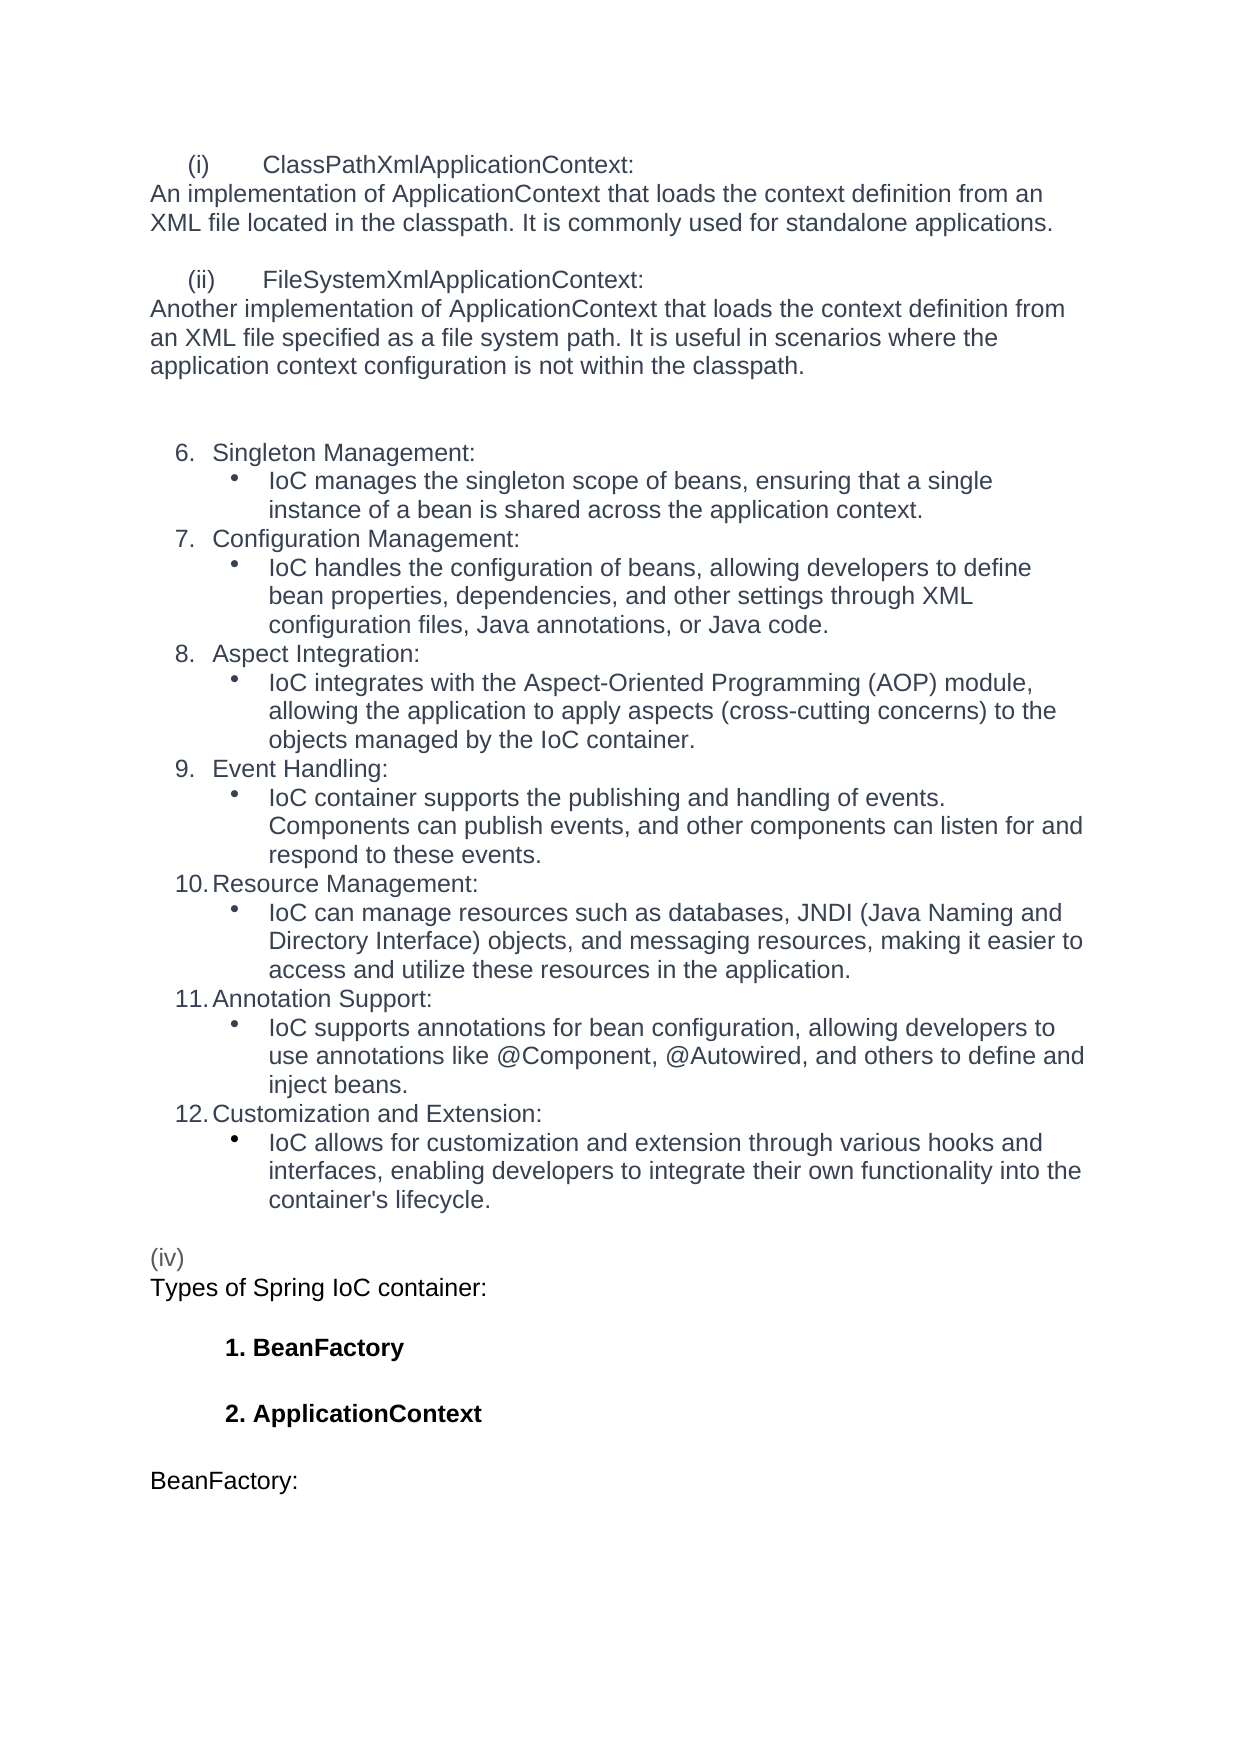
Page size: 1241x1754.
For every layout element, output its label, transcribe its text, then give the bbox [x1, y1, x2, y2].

list IoC allows for customization and extension through various hooks and interfaces, enabling developers to integrate their own functionality into the container's lifecycle. [231, 1127, 1090, 1214]
list IoC can manage resources such as databases, JNDI (Java Naming and Directory Interface) objects, and messaging resources, making it easier to access and utilize these resources in the application. [231, 897, 1090, 984]
list Resource Management: [174, 869, 1090, 897]
list Annotation Support: [174, 984, 1090, 1012]
text (iv) [150, 1242, 1090, 1271]
text Types of Spring IoC container: [150, 1271, 1090, 1301]
list IoC manages the singleton scope of beans, ensuring that a single instance of a bean is shared across the application context. [231, 466, 1090, 524]
list IoC supports annotations for bean configuration, allowing developers to use annotations like @Component, @Autowired, and others to define and inject beans. [231, 1012, 1090, 1099]
list IoC container supports the publishing and handling of events. Components can publish events, and other components can listen for and respond to these events. [231, 782, 1090, 869]
text 2. ApplicationContext [225, 1399, 1090, 1427]
list Aspect Integration: [174, 639, 1090, 667]
list IoC integrates with the Aspect-Oriented Programming (AOP) module, allowing the application to apply aspects (cross-cutting concerns) to the objects managed by the IoC container. [231, 667, 1090, 754]
text An implementation of ApplicationContext that loads the context definition from an XML file located in the classpath. It is commonly used for standalone applications. [150, 179, 1090, 236]
list Customization and Extension: [174, 1099, 1090, 1127]
list Configuration Management: [174, 524, 1090, 552]
list ClassPathXmlApplicationContext: [187, 150, 1090, 179]
subtitle BeanFactory: [150, 1465, 1090, 1495]
list Singleton Management: [174, 437, 1090, 466]
list Event Handling: [174, 754, 1090, 782]
text Another implementation of ApplicationContext that loads the context definition from an XML file specified as a file system path. It is useful in scenarios where the application context configuration is not within the classpath. [150, 294, 1090, 380]
text 1. BeanFactory [225, 1332, 1090, 1361]
list IoC handles the configuration of beans, allowing developers to define bean properties, dependencies, and other settings through XML configuration files, Java annotations, or Java code. [231, 552, 1090, 639]
list FileSystemXmlApplicationContext: [187, 265, 1090, 294]
